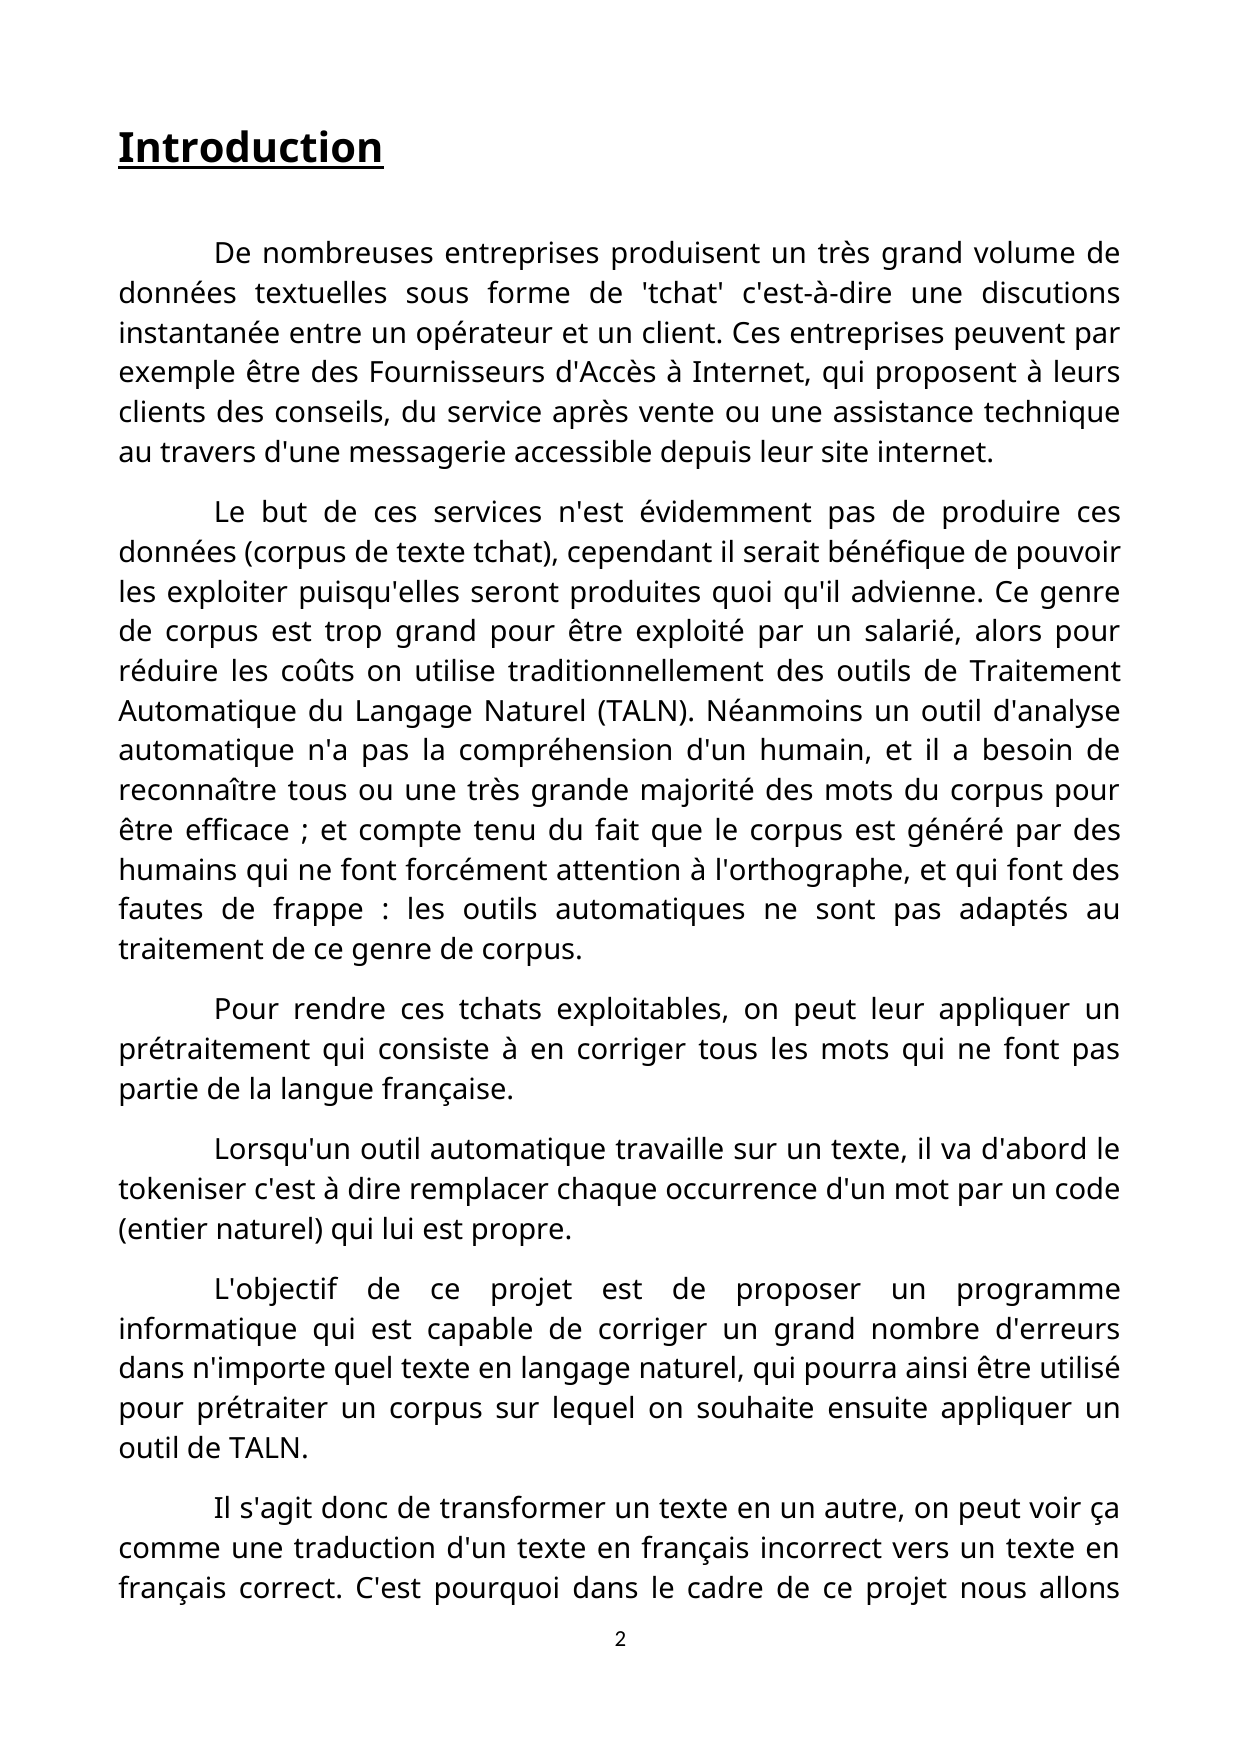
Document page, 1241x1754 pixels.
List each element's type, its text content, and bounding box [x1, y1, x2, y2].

text Pour rendre ces tchats exploitables, on peut leur appliquer un prétraitement qui consiste à en corriger tous les mots qui ne font pas partie de la langue française. [118, 989, 1122, 1108]
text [118, 1488, 1122, 1607]
text De nombreuses entreprises produisent un très grand volume de données textuelles sous forme de 'tchat' c'est-à-dire une discutions instantanée entre un opérateur et un client. Ces entreprises peuvent par exemple être des Fournisseurs d'Accès à Internet, qui proposent à leurs clients des conseils, du service après vente ou une assistance technique au travers d'une messagerie accessible depuis leur site internet. [118, 233, 1122, 471]
subtitle Introduction [118, 118, 1122, 175]
text L'objectif de ce projet est de proposer un programme informatique qui est capable de corriger un grand nombre d'erreurs dans n'importe quel texte en langage naturel, qui pourra ainsi être utilisé pour prétraiter un corpus sur lequel on souhaite ensuite appliquer un outil de TALN. [118, 1268, 1122, 1467]
text Lorsqu'un outil automatique travaille sur un texte, il va d'abord le tokeniser c'est à dire remplacer chaque occurrence d'un mot par un code (entier naturel) qui lui est propre. [118, 1128, 1122, 1248]
text Le but de ces services n'est évidemment pas de produire ces données (corpus de texte tchat), cependant il serait bénéfique de pouvoir les exploiter puisqu'elles seront produites quoi qu'il advienne. Ce genre de corpus est trop grand pour être exploité par un salarié, alors pour réduire les coûts on utilise traditionnellement des outils de Traitement Automatique du Langage Naturel (TALN). Néanmoins un outil d'analyse automatique n'a pas la compréhension d'un humain, et il a besoin de reconnaître tous ou une très grande majorité des mots du corpus pour être efficace ; et compte tenu du fait que le corpus est généré par des humains qui ne font forcément attention à l'orthographe, et qui font des fautes de frappe : les outils automatiques ne sont pas adaptés au traitement de ce genre de corpus. [118, 492, 1122, 968]
